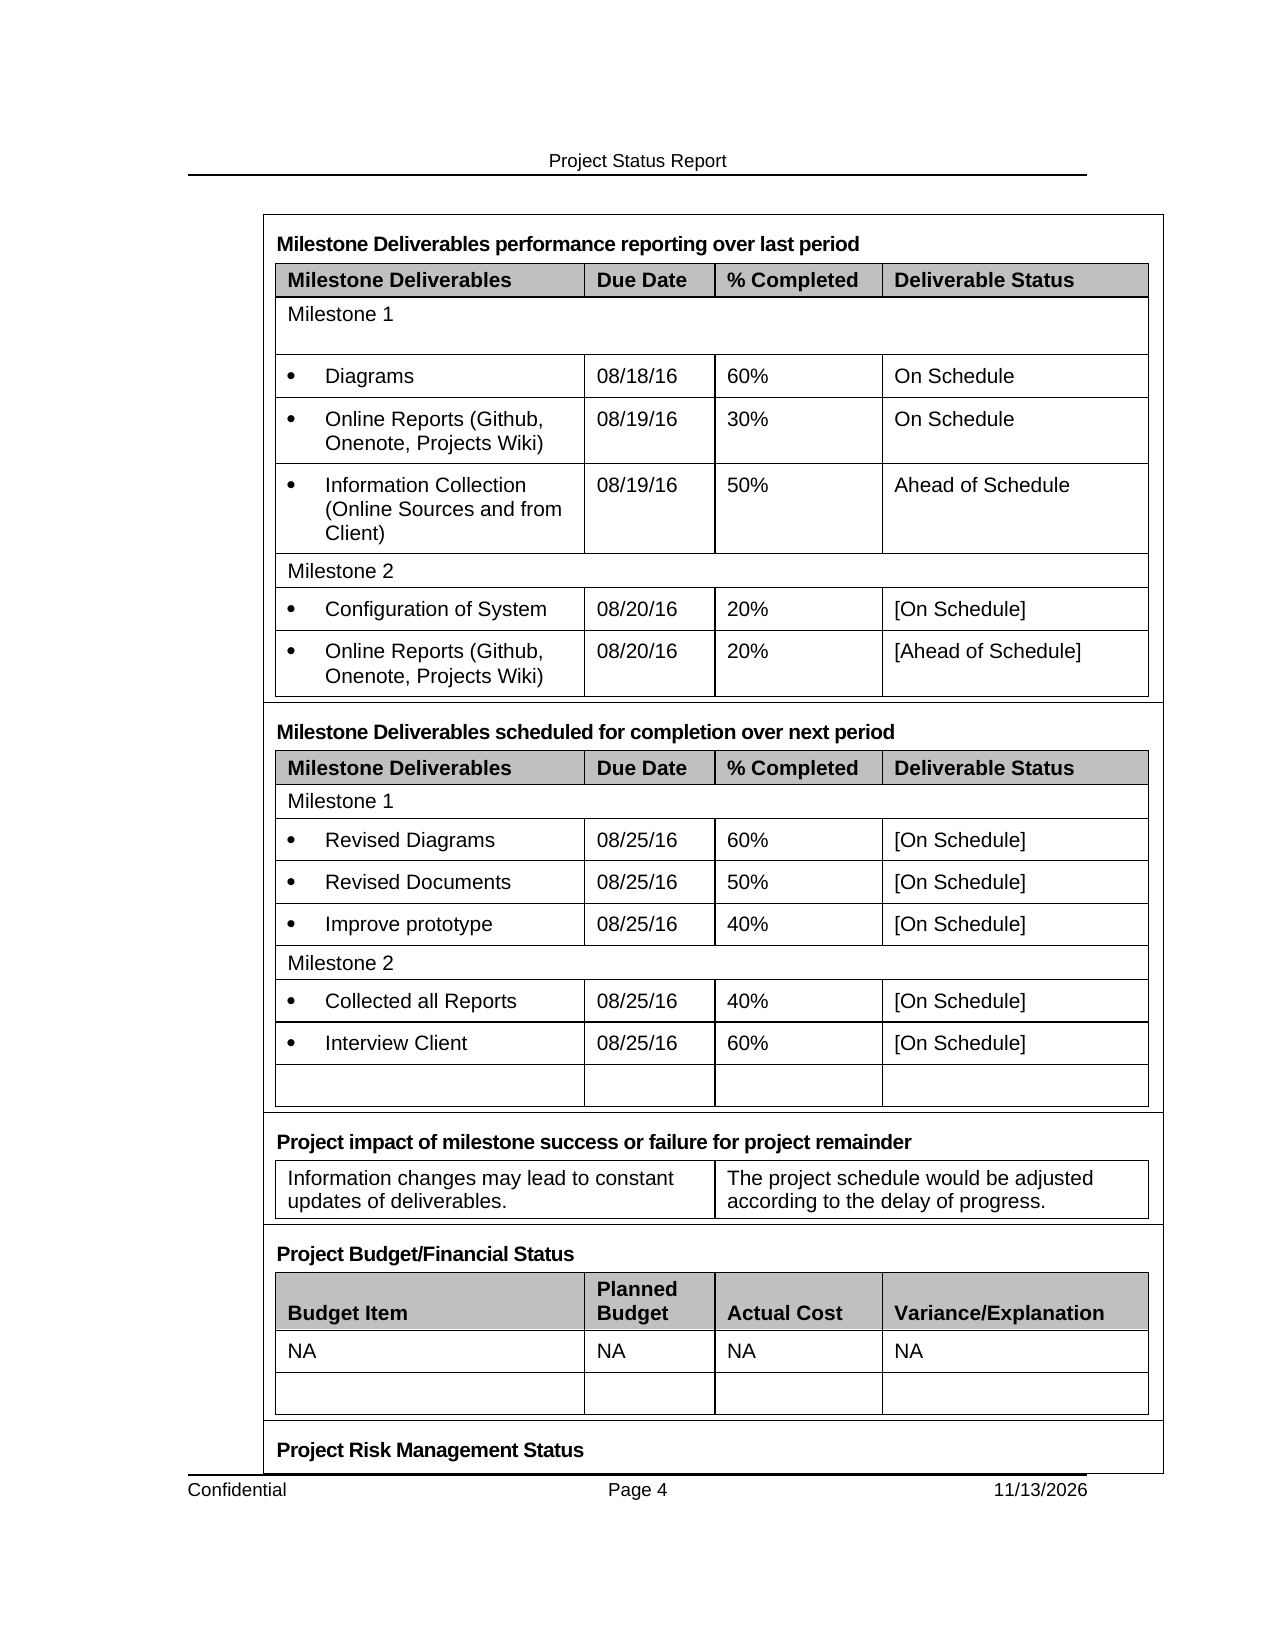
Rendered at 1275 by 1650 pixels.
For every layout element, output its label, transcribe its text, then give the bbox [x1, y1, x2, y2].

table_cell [264, 1421, 1163, 1472]
table_cell Milestone Deliverables scheduled for completion over next period [264, 703, 1163, 1112]
table_cell Project Budget/Financial Status [264, 1225, 1163, 1420]
table_cell Milestone Deliverables performance reporting over last period [264, 215, 1163, 702]
table_cell Project impact of milestone success or failure for project remainder [264, 1113, 1163, 1223]
